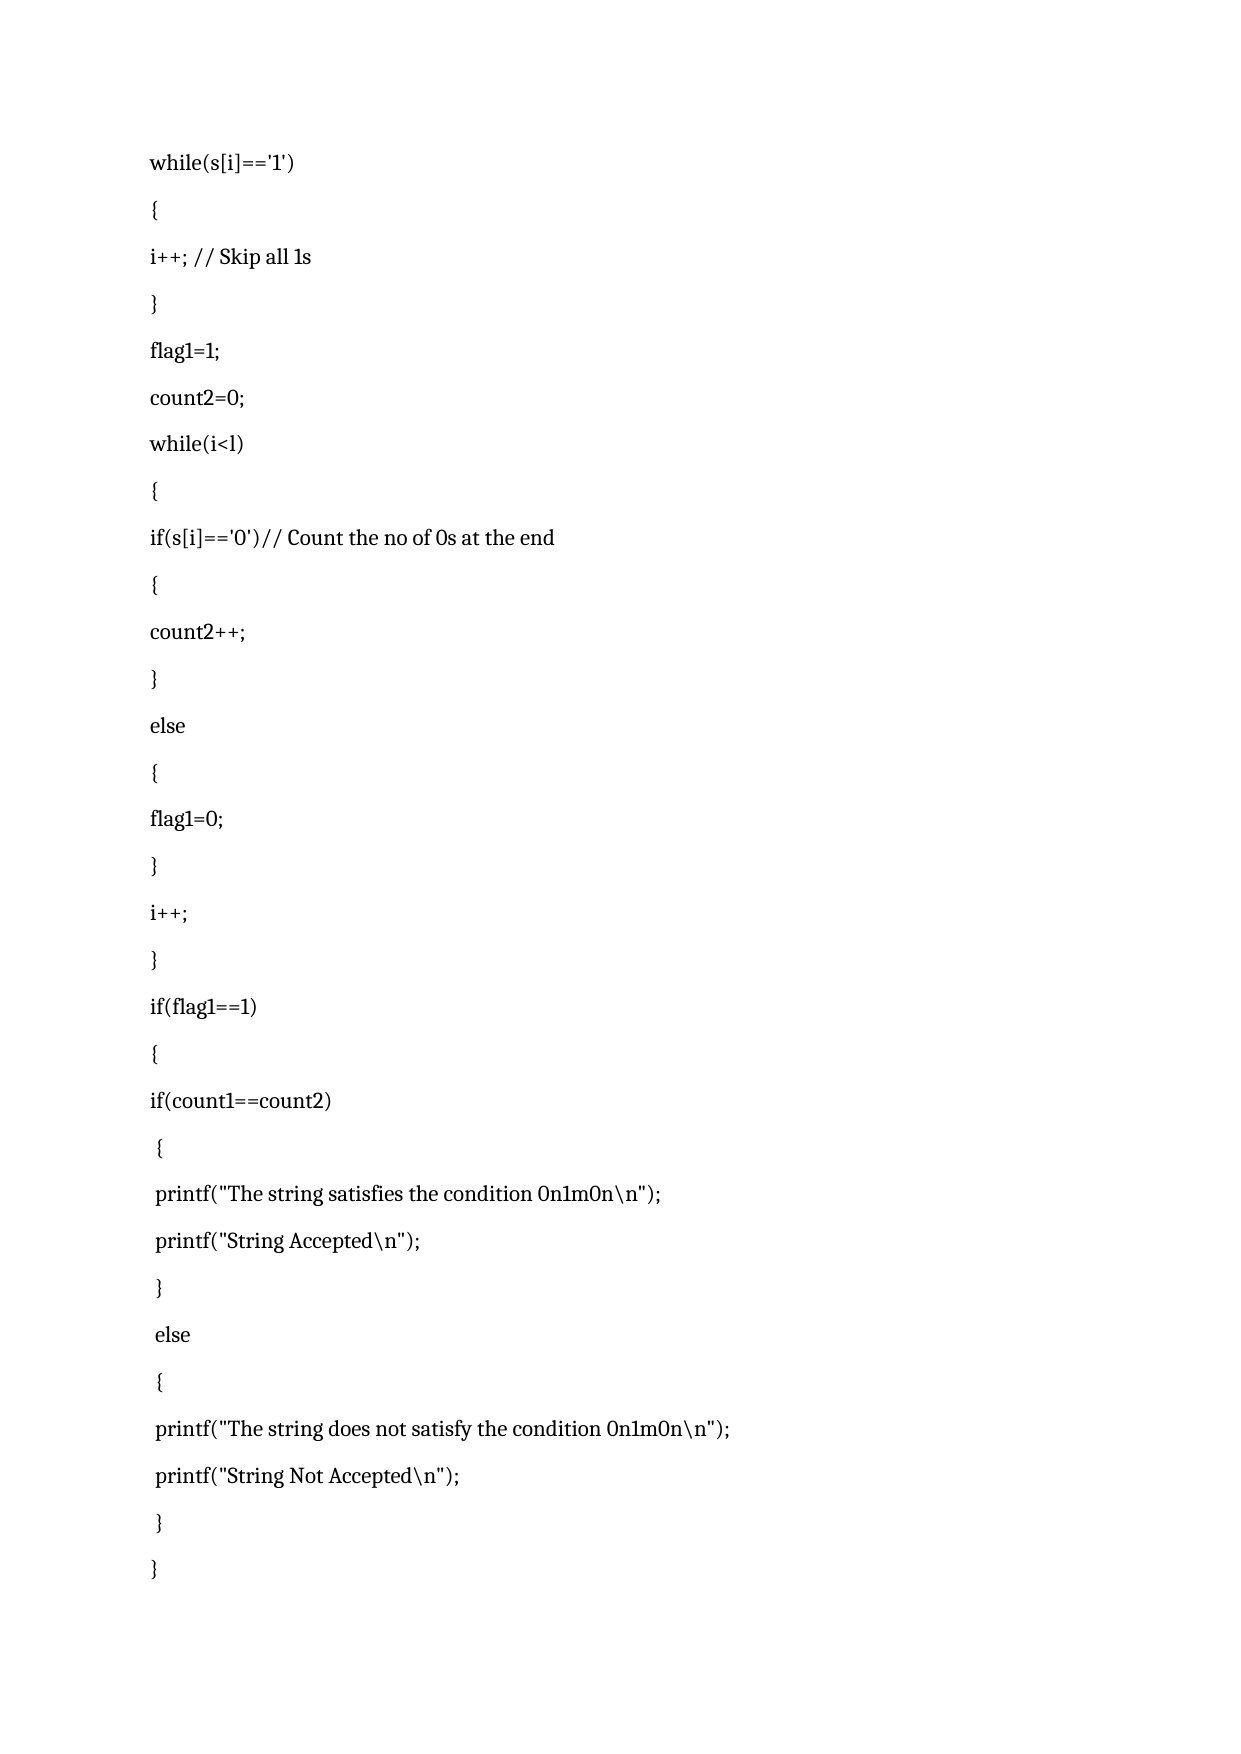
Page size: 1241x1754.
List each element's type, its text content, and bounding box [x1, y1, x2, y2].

text count2++; [150, 619, 1090, 645]
text flag1=1; [150, 337, 1090, 364]
text { [150, 197, 1090, 223]
text } [150, 1509, 1090, 1536]
text { [150, 1134, 1090, 1161]
text flag1=0; [150, 806, 1090, 833]
text } [150, 853, 1090, 879]
text count2=0; [150, 384, 1090, 411]
text while(s[i]=='1') [150, 150, 1090, 176]
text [150, 1416, 1090, 1442]
text { [150, 1041, 1090, 1067]
text else [150, 712, 1090, 739]
text printf("The string satisfies the condition 0n1m0n\n"); [150, 1181, 1090, 1208]
text { [150, 478, 1090, 504]
text if(flag1==1) [150, 994, 1090, 1020]
text while(i<l) [150, 431, 1090, 458]
text printf("String Accepted\n"); [150, 1228, 1090, 1254]
text if(count1==count2) [150, 1087, 1090, 1114]
text printf("String Not Accepted\n"); [150, 1462, 1090, 1489]
text } [150, 1275, 1090, 1301]
text } [150, 666, 1090, 692]
text } [150, 947, 1090, 973]
text } [150, 1556, 1090, 1583]
text i++; // Skip all 1s [150, 244, 1090, 270]
text } [150, 291, 1090, 317]
text i++; [150, 900, 1090, 926]
text { [150, 759, 1090, 786]
text { [150, 572, 1090, 598]
text if(s[i]=='0')// Count the no of 0s at the end [150, 525, 1090, 551]
text { [150, 1369, 1090, 1395]
text else [150, 1322, 1090, 1348]
